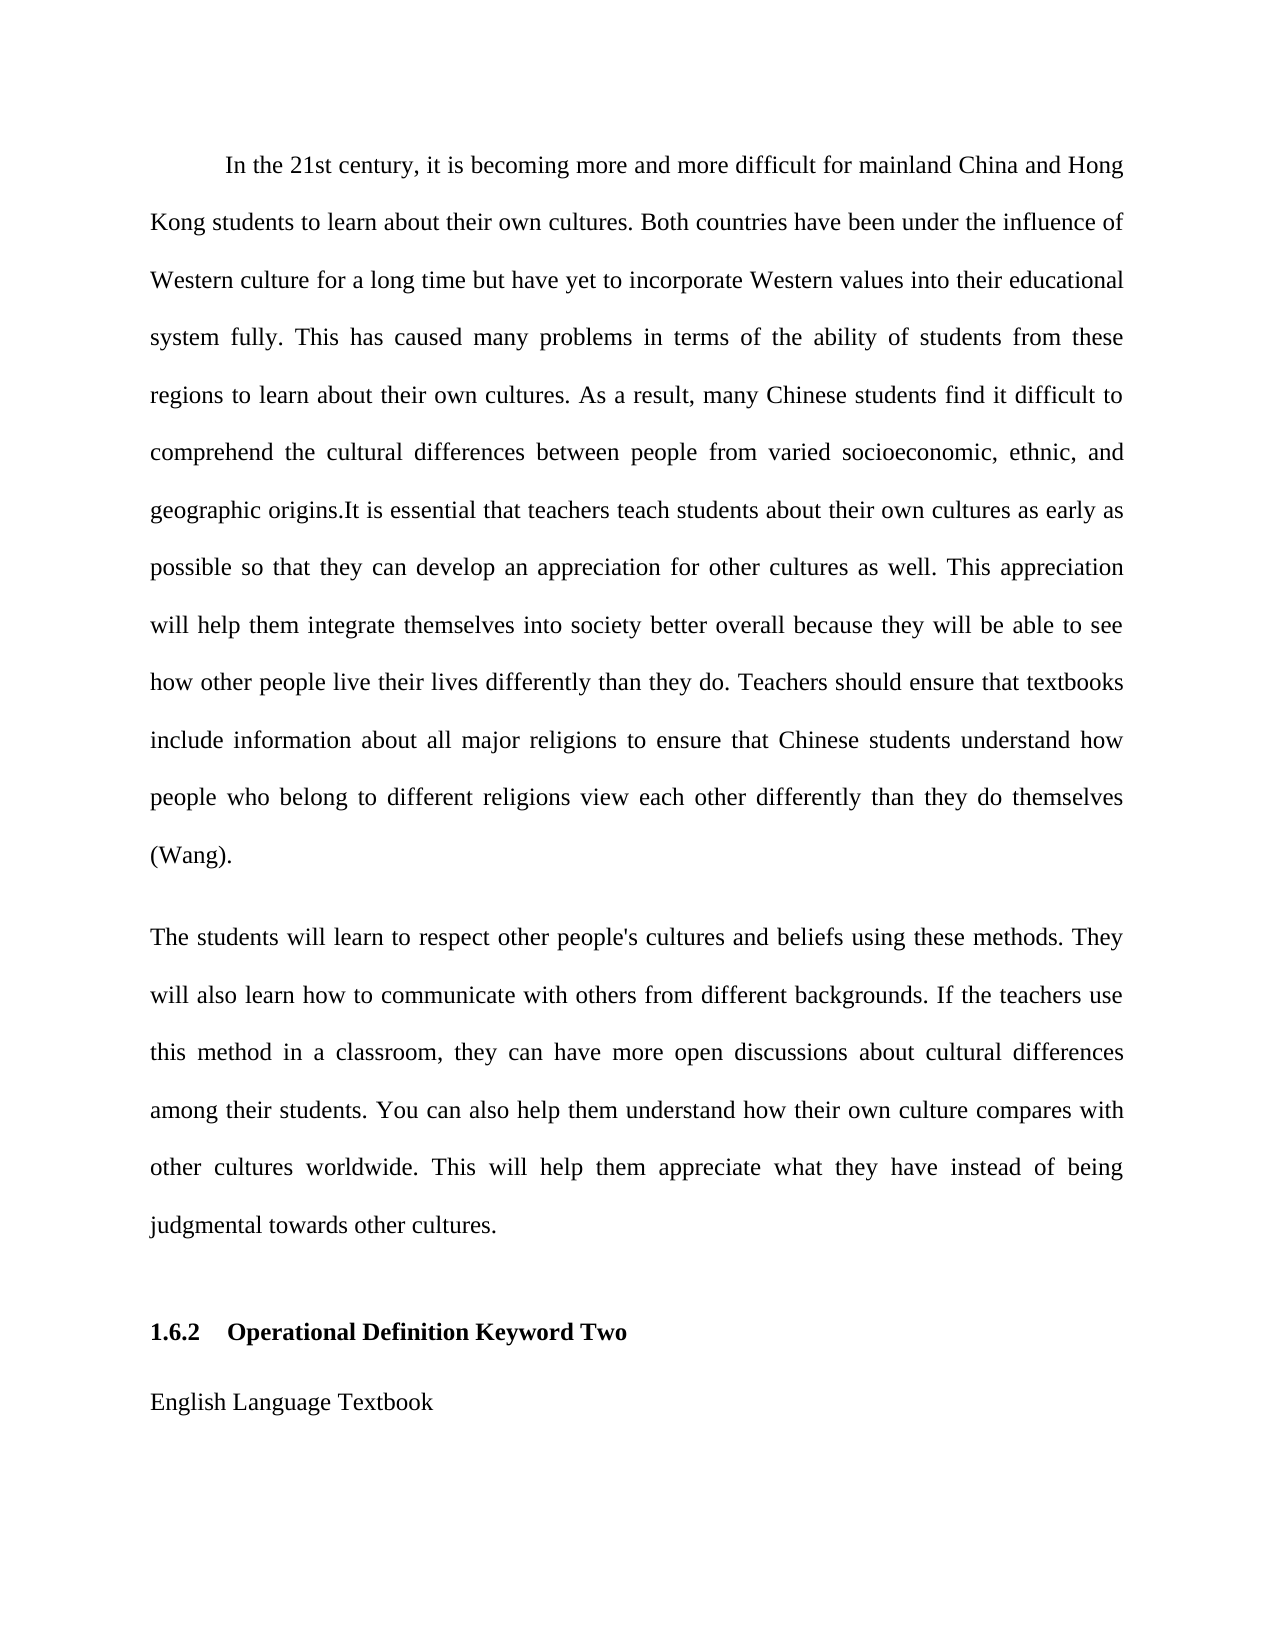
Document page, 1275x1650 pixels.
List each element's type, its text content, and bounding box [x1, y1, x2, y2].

subtitle Operational Definition Keyword Two [150, 1317, 1125, 1346]
text English Language Textbook [150, 1387, 1125, 1416]
text In the 21st century, it is becoming more and more difficult for mainland China and Hong Kong students to learn about their own cultures. Both countries have been under the influence of Western culture for a long time but have yet to incorporate Western values into their educational system fully. This has caused many problems in terms of the ability of students from these regions to learn about their own cultures. As a result, many Chinese students find it difficult to comprehend the cultural differences between people from varied socioeconomic, ethnic, and geographic origins.It is essential that teachers teach students about their own cultures as early as possible so that they can develop an appreciation for other cultures as well. This appreciation will help them integrate themselves into society better overall because they will be able to see how other people live their lives differently than they do. Teachers should ensure that textbooks include information about all major religions to ensure that Chinese students understand how people who belong to different religions view each other differently than they do themselves (Wang). [150, 150, 1125, 869]
text The students will learn to respect other people's cultures and beliefs using these methods. They will also learn how to communicate with others from different backgrounds. If the teachers use this method in a classroom, they can have more open discussions about cultural differences among their students. You can also help them understand how their own culture compares with other cultures worldwide. This will help them appreciate what they have instead of being judgmental towards other cultures. [150, 922, 1125, 1239]
